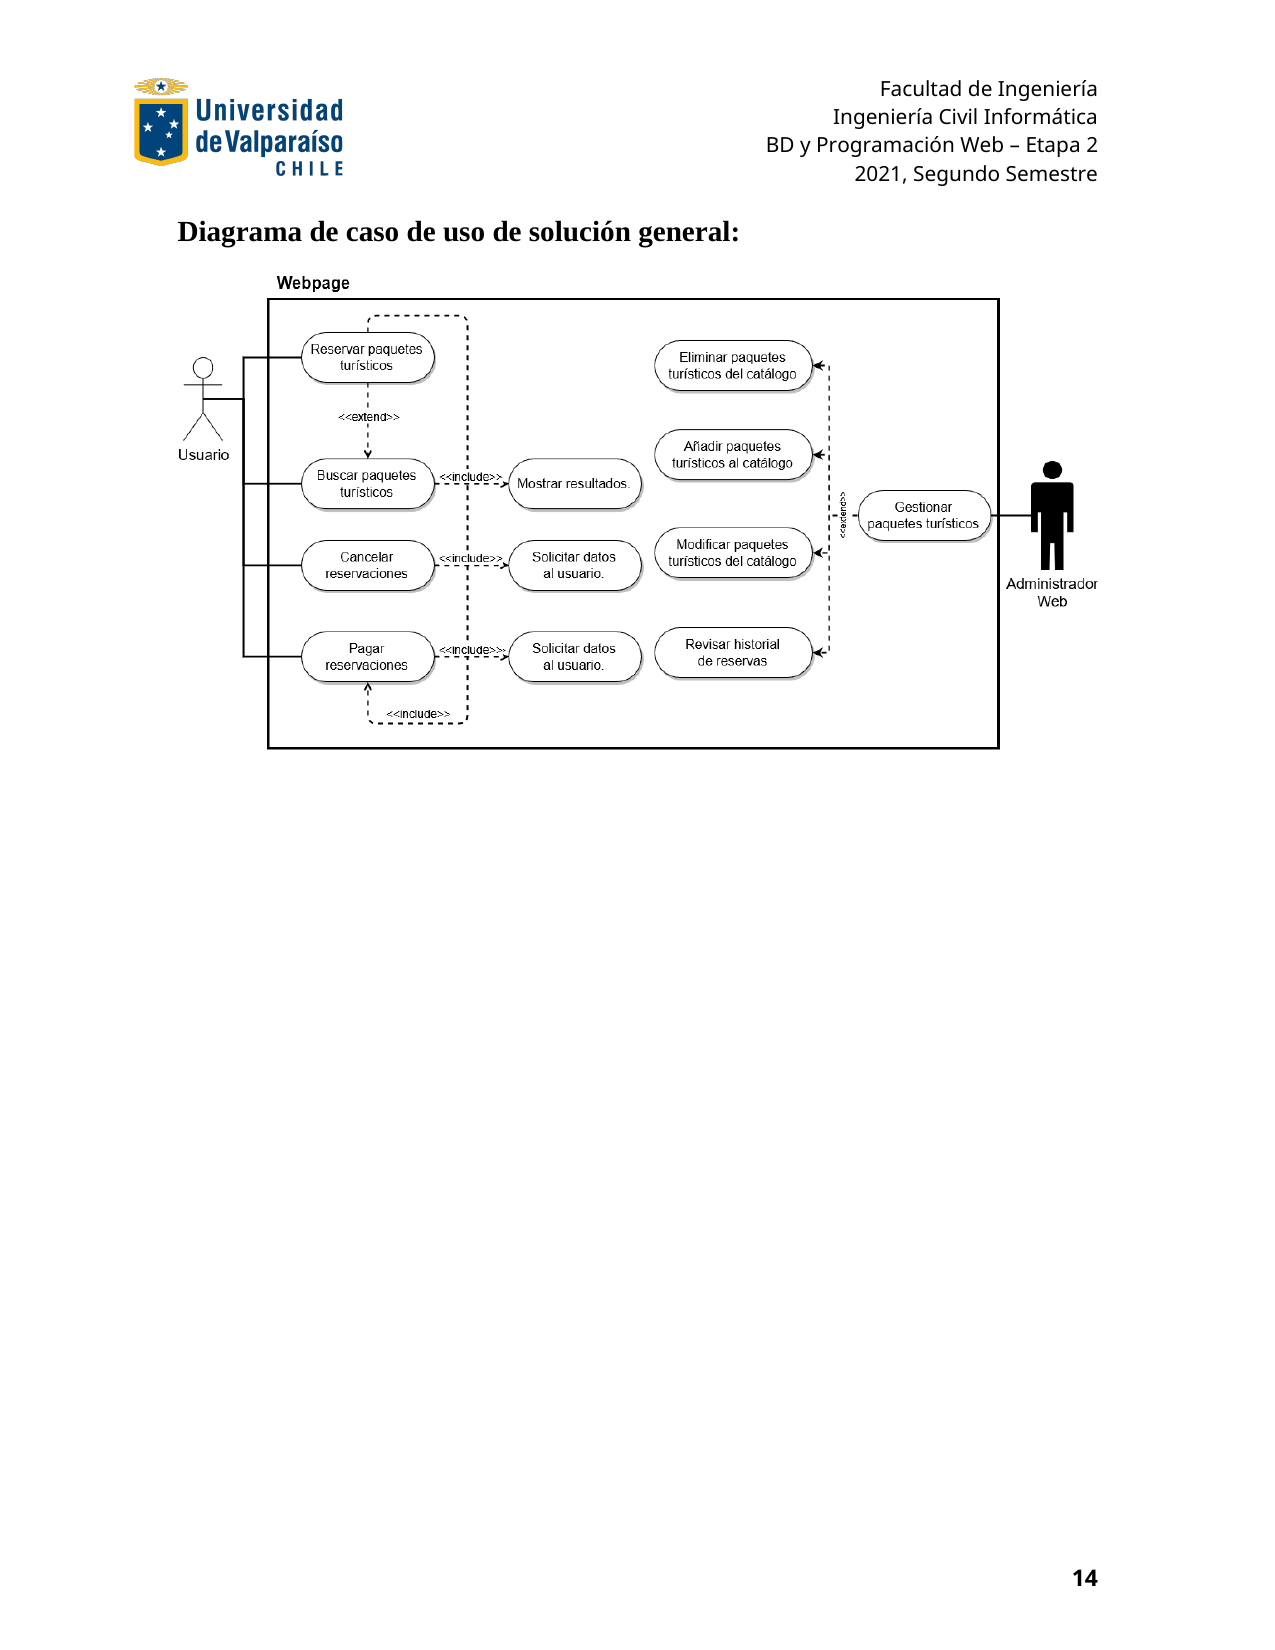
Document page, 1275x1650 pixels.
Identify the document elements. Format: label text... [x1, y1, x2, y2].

picture [177, 266, 1098, 750]
picture [134, 78, 343, 176]
text Diagrama de caso de uso de solución general: [177, 214, 1098, 247]
